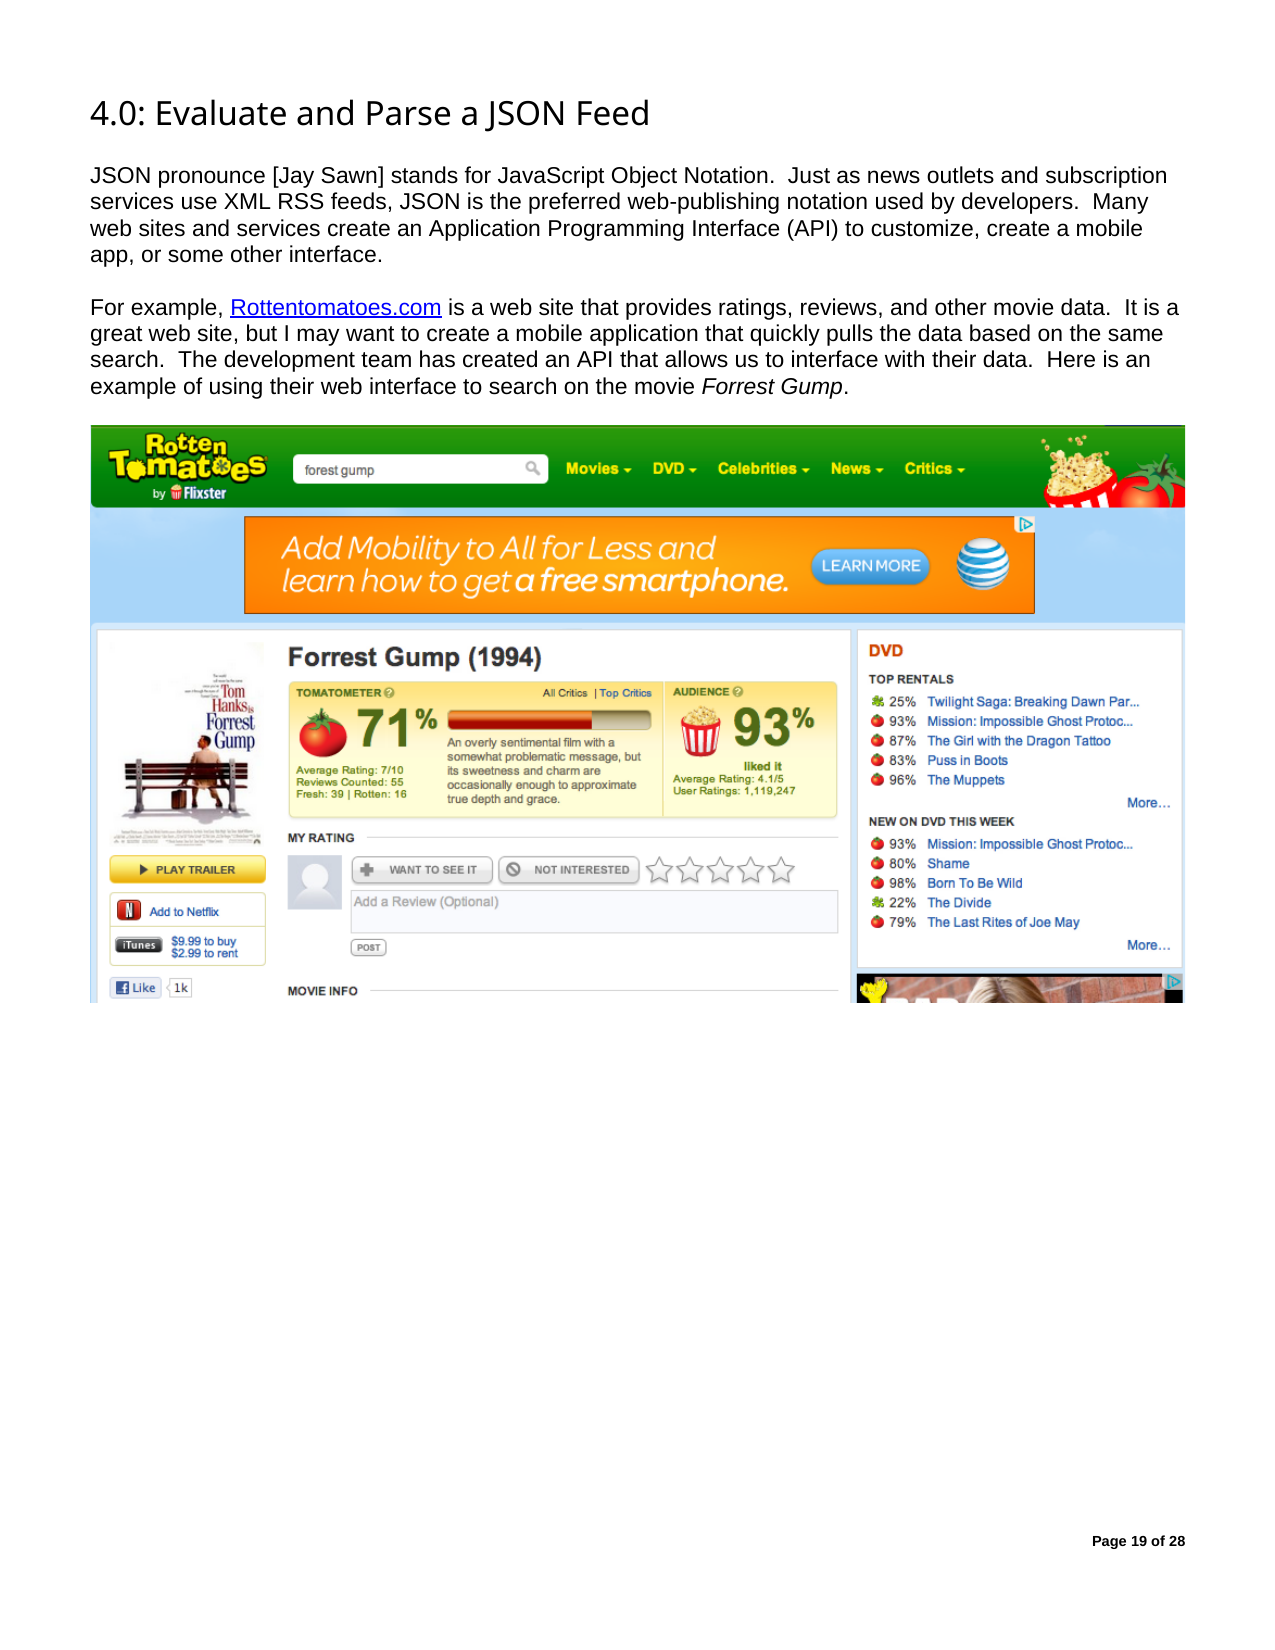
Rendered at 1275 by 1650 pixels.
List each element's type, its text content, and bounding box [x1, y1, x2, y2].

text For example, Rottentomatoes.com is a web site that provides ratings, reviews, and other movie data. It is a great web site, but I may want to create a mobile application that quickly pulls the data based on the same search. The development team has created an API that allows us to interface with their data. Here is an example of using their web interface to search on the movie Forrest Gump. [90, 293, 1185, 399]
picture [90, 425, 1186, 1003]
text JSON pronounce [Jay Sawn] stands for JavaScript Object Notation. Just as news outlets and subscription services use XML RSS feeds, JSON is the preferred web-publishing notation used by developers. Many web sites and services create an Application Programming Interface (API) to customize, create a mobile app, or some other interface. [90, 162, 1185, 267]
text 4.0: Evaluate and Parse a JSON Feed [90, 90, 1185, 135]
